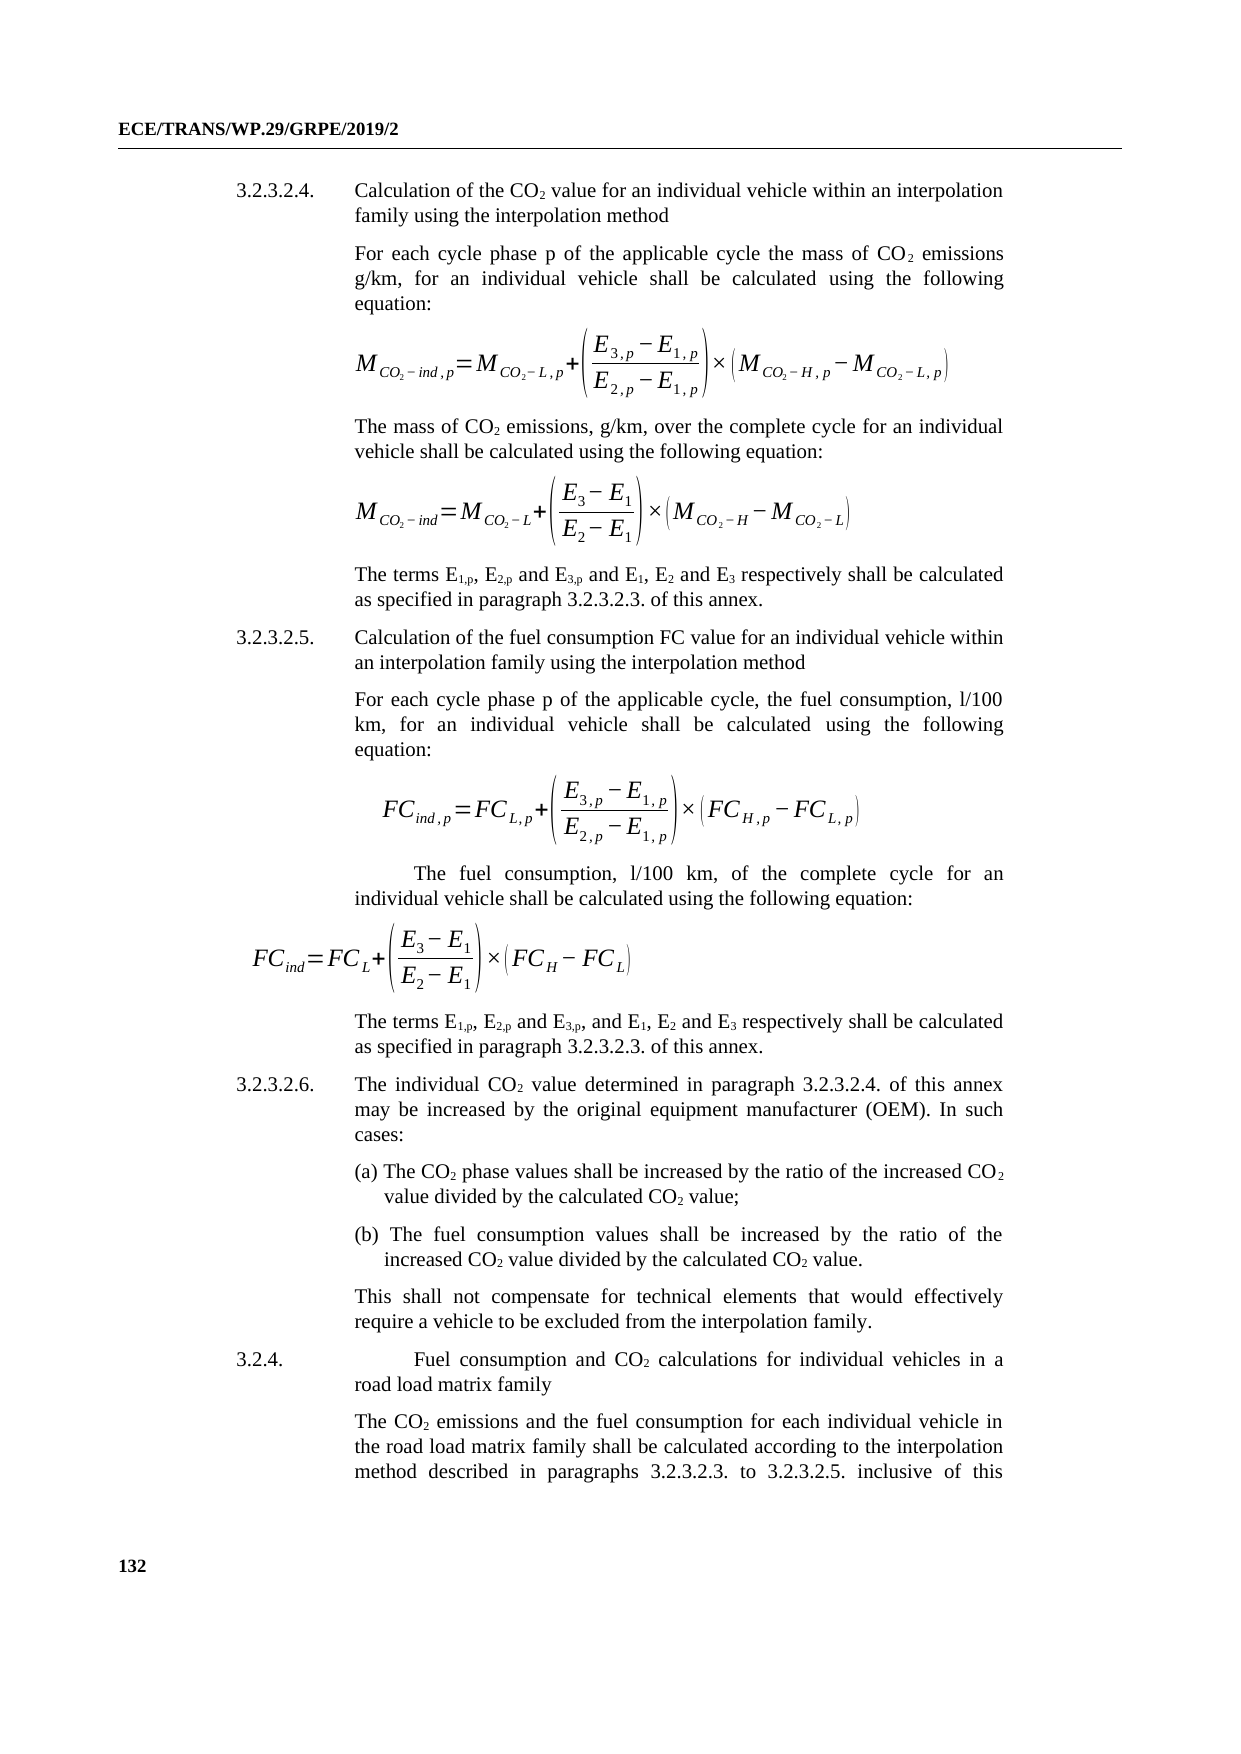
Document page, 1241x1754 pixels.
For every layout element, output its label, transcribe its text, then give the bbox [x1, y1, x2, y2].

text 3.2.3.2.4. Calculation of the CO2 value for an individual vehicle within an interpolation family using the interpolation method [236, 177, 1004, 227]
text The terms E1,p, E2,p and E3,p, and E1, E2 and E3 respectively shall be calculated as specified in paragraph 3.2.3.2.3. of this annex. [354, 1008, 1004, 1058]
text 3.2.3.2.5. Calculation of the fuel consumption FC value for an individual vehicle within an interpolation family using the interpolation method [236, 624, 1004, 674]
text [354, 1408, 1004, 1483]
text For each cycle phase p of the applicable cycle, the fuel consumption, l/100 km, for an individual vehicle shall be calculated using the following equation: [236, 686, 1004, 761]
text The fuel consumption, l/100 km, of the complete cycle for an individual vehicle shall be calculated using the following equation: [354, 860, 1004, 910]
text (b) The fuel consumption values shall be increased by the ratio of the increased CO2 value divided by the calculated CO2 value. [354, 1221, 1004, 1271]
text 3.2.3.2.6. The individual CO2 value determined in paragraph 3.2.3.2.4. of this annex may be increased by the original equipment manufacturer (OEM). In such cases: [236, 1071, 1004, 1146]
text For each cycle phase p of the applicable cycle the mass of CO2 emissions g/km, for an individual vehicle shall be calculated using the following equation: [354, 240, 1004, 315]
text This shall not compensate for technical elements that would effectively require a vehicle to be excluded from the interpolation family. [354, 1283, 1004, 1333]
text The terms E1,p, E2,p and E3,p and E1, E2 and E3 respectively shall be calculated as specified in paragraph 3.2.3.2.3. of this annex. [354, 561, 1004, 611]
text (a) The CO2 phase values shall be increased by the ratio of the increased CO2 value divided by the calculated CO2 value; [354, 1158, 1004, 1208]
text The mass of CO2 emissions, g/km, over the complete cycle for an individual vehicle shall be calculated using the following equation: [354, 413, 1004, 463]
text 3.2.4. Fuel consumption and CO2 calculations for individual vehicles in a road load matrix family [236, 1346, 1004, 1396]
